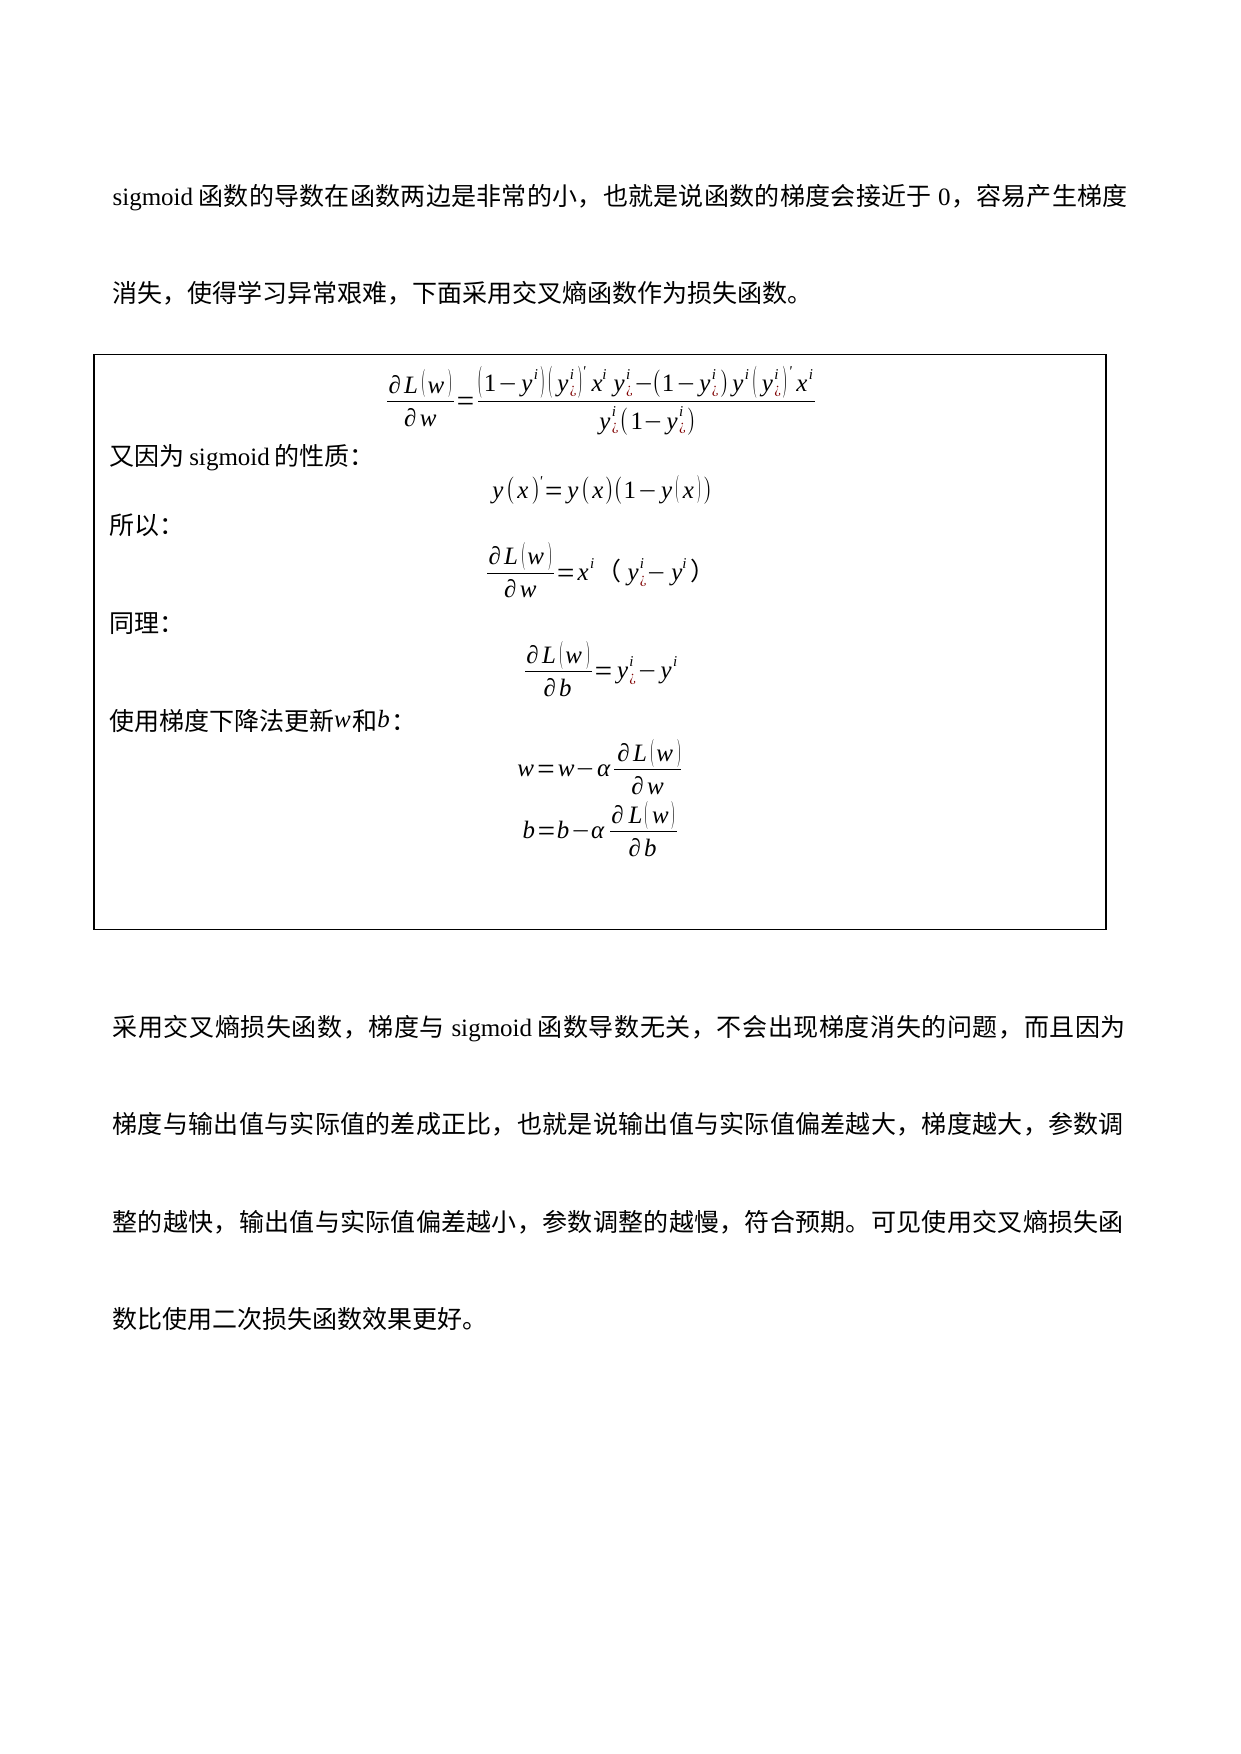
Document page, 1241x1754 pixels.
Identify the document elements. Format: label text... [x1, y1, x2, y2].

text 采用交叉熵损失函数，梯度与sigmoid函数导数无关，不会出现梯度消失的问题，而且因为梯度与输出值与实际值的差成正比，也就是说输出值与实际值偏差越大，梯度越大，参数调整的越快，输出值与实际值偏差越小，参数调整的越慢，符合预期。可见使用交叉熵损失函数比使用二次损失函数效果更好。 [112, 343, 1128, 1350]
text 采用二次函数作为损失函数来优化模型时，由于和的取值与sigmoid的导数相关，sigmoid函数的导数在函数两边是非常的小，也就是说函数的梯度会接近于0，容易产生梯度消失，使得学习异常艰难，下面采用交叉熵函数作为损失函数。 [112, 162, 1128, 324]
